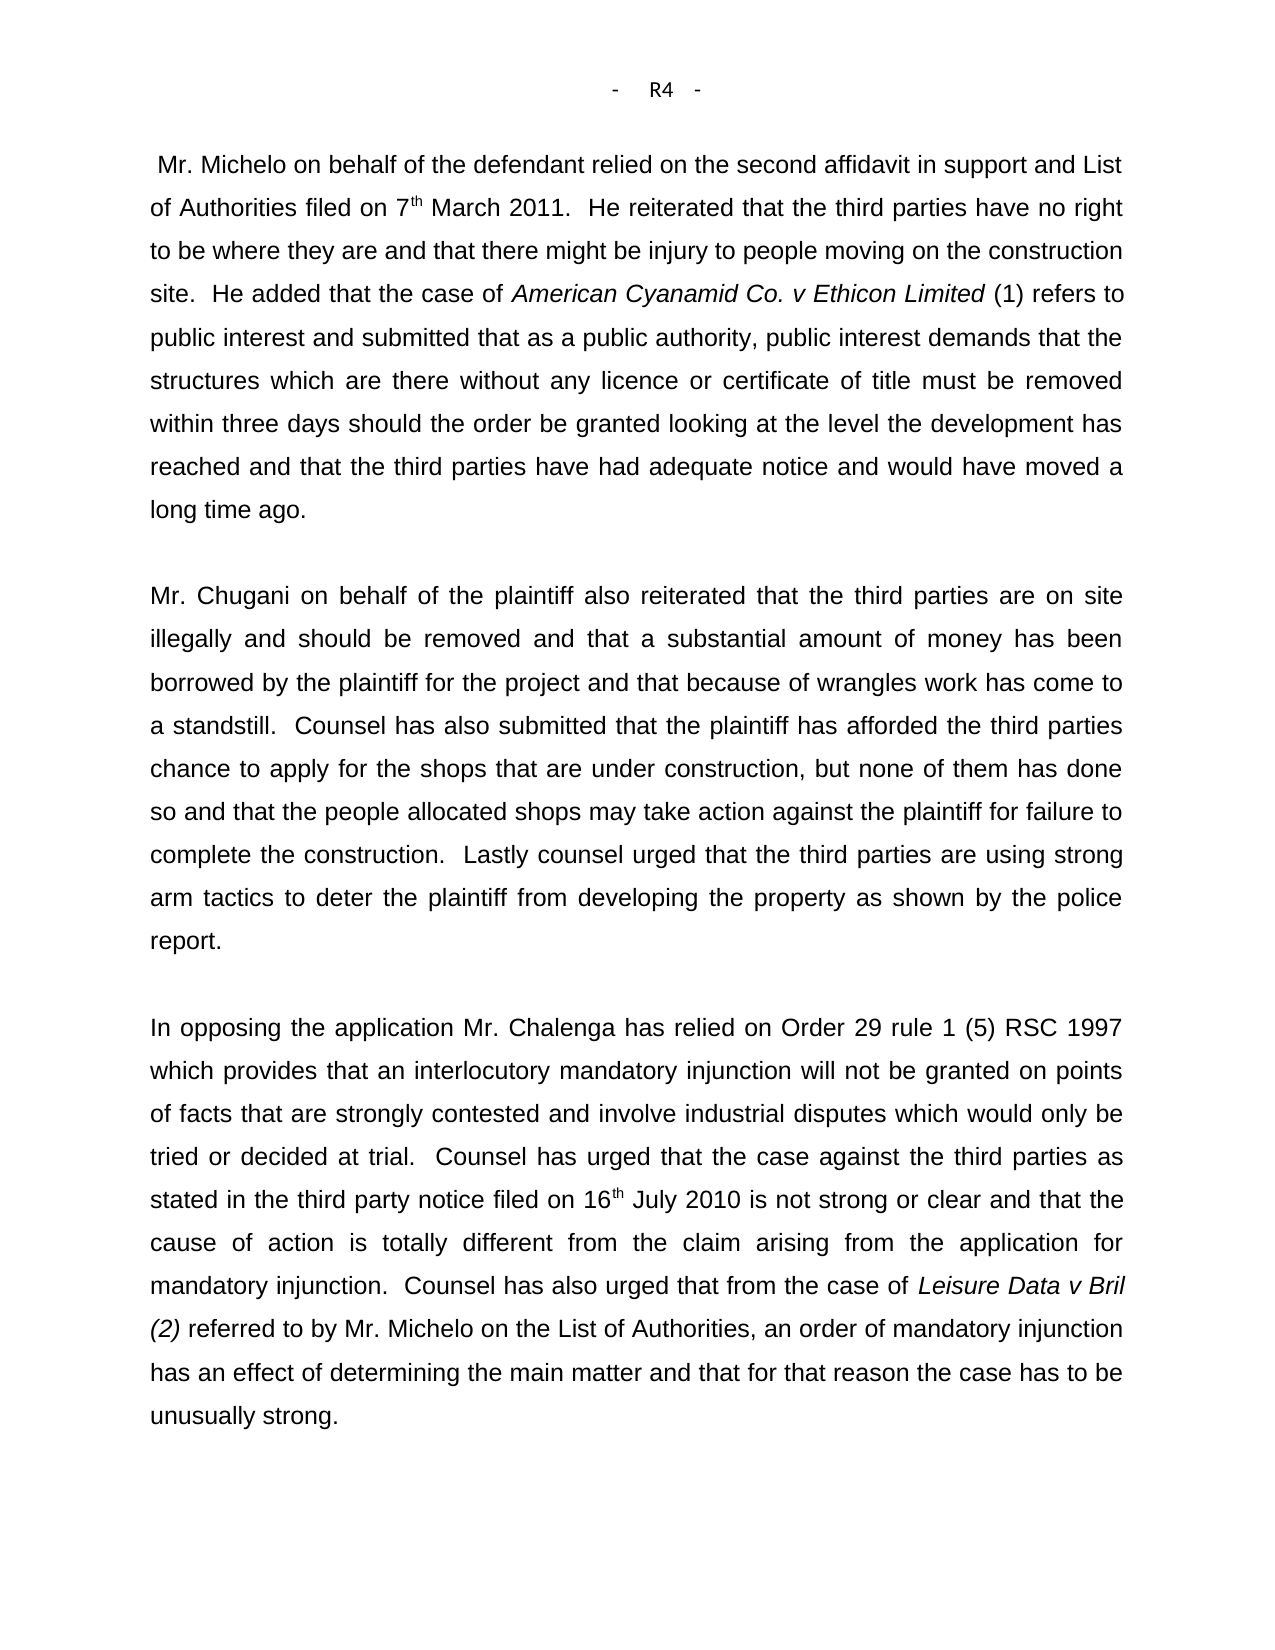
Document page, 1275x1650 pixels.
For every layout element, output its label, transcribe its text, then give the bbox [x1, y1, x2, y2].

text Mr. Michelo on behalf of the defendant relied on the second affidavit in support and List of Authorities filed on 7th March 2011. He reiterated that the third parties have no right to be where they are and that there might be injury to people moving on the construction site. He added that the case of American Cyanamid Co. v Ethicon Limited (1) refers to public interest and submitted that as a public authority, public interest demands that the structures which are there without any licence or certificate of title must be removed within three days should the order be granted looking at the level the development has reached and that the third parties have had adequate notice and would have moved a long time ago. [150, 150, 1125, 524]
text Mr. Chugani on behalf of the plaintiff also reiterated that the third parties are on site illegally and should be removed and that a substantial amount of money has been borrowed by the plaintiff for the project and that because of wrangles work has come to a standstill. Counsel has also submitted that the plaintiff has afforded the third parties chance to apply for the shops that are under construction, but none of them has done so and that the people allocated shops may take action against the plaintiff for failure to complete the construction. Lastly counsel urged that the third parties are using strong arm tactics to deter the plaintiff from developing the property as shown by the police report. [150, 581, 1125, 955]
text In opposing the application Mr. Chalenga has relied on Order 29 rule 1 (5) RSC 1997 which provides that an interlocutory mandatory injunction will not be granted on points of facts that are strongly contested and involve industrial disputes which would only be tried or decided at trial. Counsel has urged that the case against the third parties as stated in the third party notice filed on 16th July 2010 is not strong or clear and that the cause of action is totally different from the claim arising from the application for mandatory injunction. Counsel has also urged that from the case of Leisure Data v Bril (2) referred to by Mr. Michelo on the List of Authorities, an order of mandatory injunction has an effect of determining the main matter and that for that reason the case has to be unusually strong. [150, 1012, 1125, 1429]
